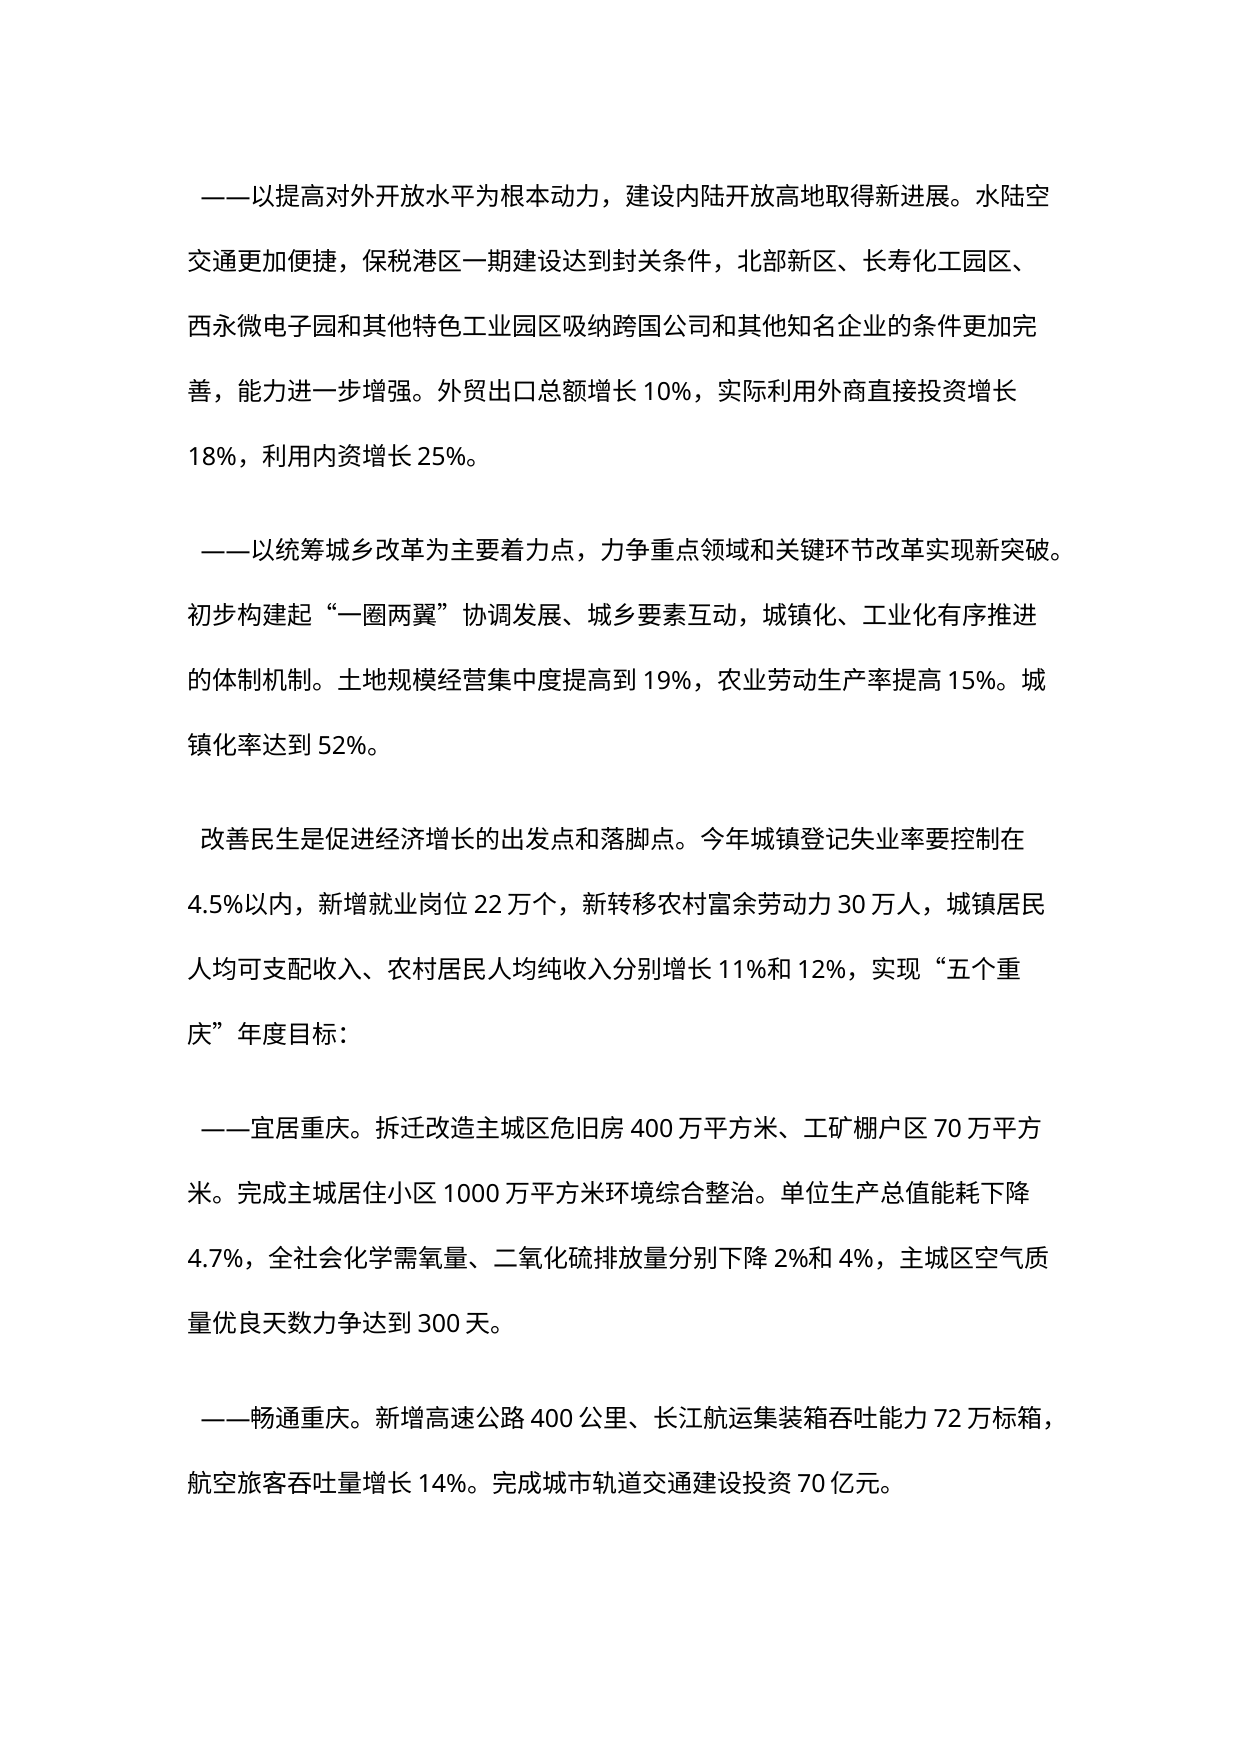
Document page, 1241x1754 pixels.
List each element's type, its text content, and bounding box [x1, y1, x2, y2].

text ——以提高对外开放水平为根本动力，建设内陆开放高地取得新进展。水陆空交通更加便捷，保税港区一期建设达到封关条件，北部新区、长寿化工园区、西永微电子园和其他特色工业园区吸纳跨国公司和其他知名企业的条件更加完善，能力进一步增强。外贸出口总额增长10%，实际利用外商直接投资增长18%，利用内资增长25%。 [187, 162, 1053, 487]
text 改善民生是促进经济增长的出发点和落脚点。今年城镇登记失业率要控制在4.5%以内，新增就业岗位22万个，新转移农村富余劳动力30万人，城镇居民人均可支配收入、农村居民人均纯收入分别增长11%和12%，实现“五个重庆”年度目标： [187, 805, 1053, 1065]
text ——宜居重庆。拆迁改造主城区危旧房400万平方米、工矿棚户区70万平方米。完成主城居住小区1000万平方米环境综合整治。单位生产总值能耗下降4.7%，全社会化学需氧量、二氧化硫排放量分别下降2%和4%，主城区空气质量优良天数力争达到300天。 [187, 1094, 1053, 1354]
text ——以统筹城乡改革为主要着力点，力争重点领域和关键环节改革实现新突破。初步构建起“一圈两翼”协调发展、城乡要素互动，城镇化、工业化有序推进的体制机制。土地规模经营集中度提高到19%，农业劳动生产率提高15%。城镇化率达到52%。 [187, 516, 1053, 776]
text ——畅通重庆。新增高速公路400公里、长江航运集装箱吞吐能力72万标箱，航空旅客吞吐量增长14%。完成城市轨道交通建设投资70亿元。 [187, 1384, 1053, 1514]
